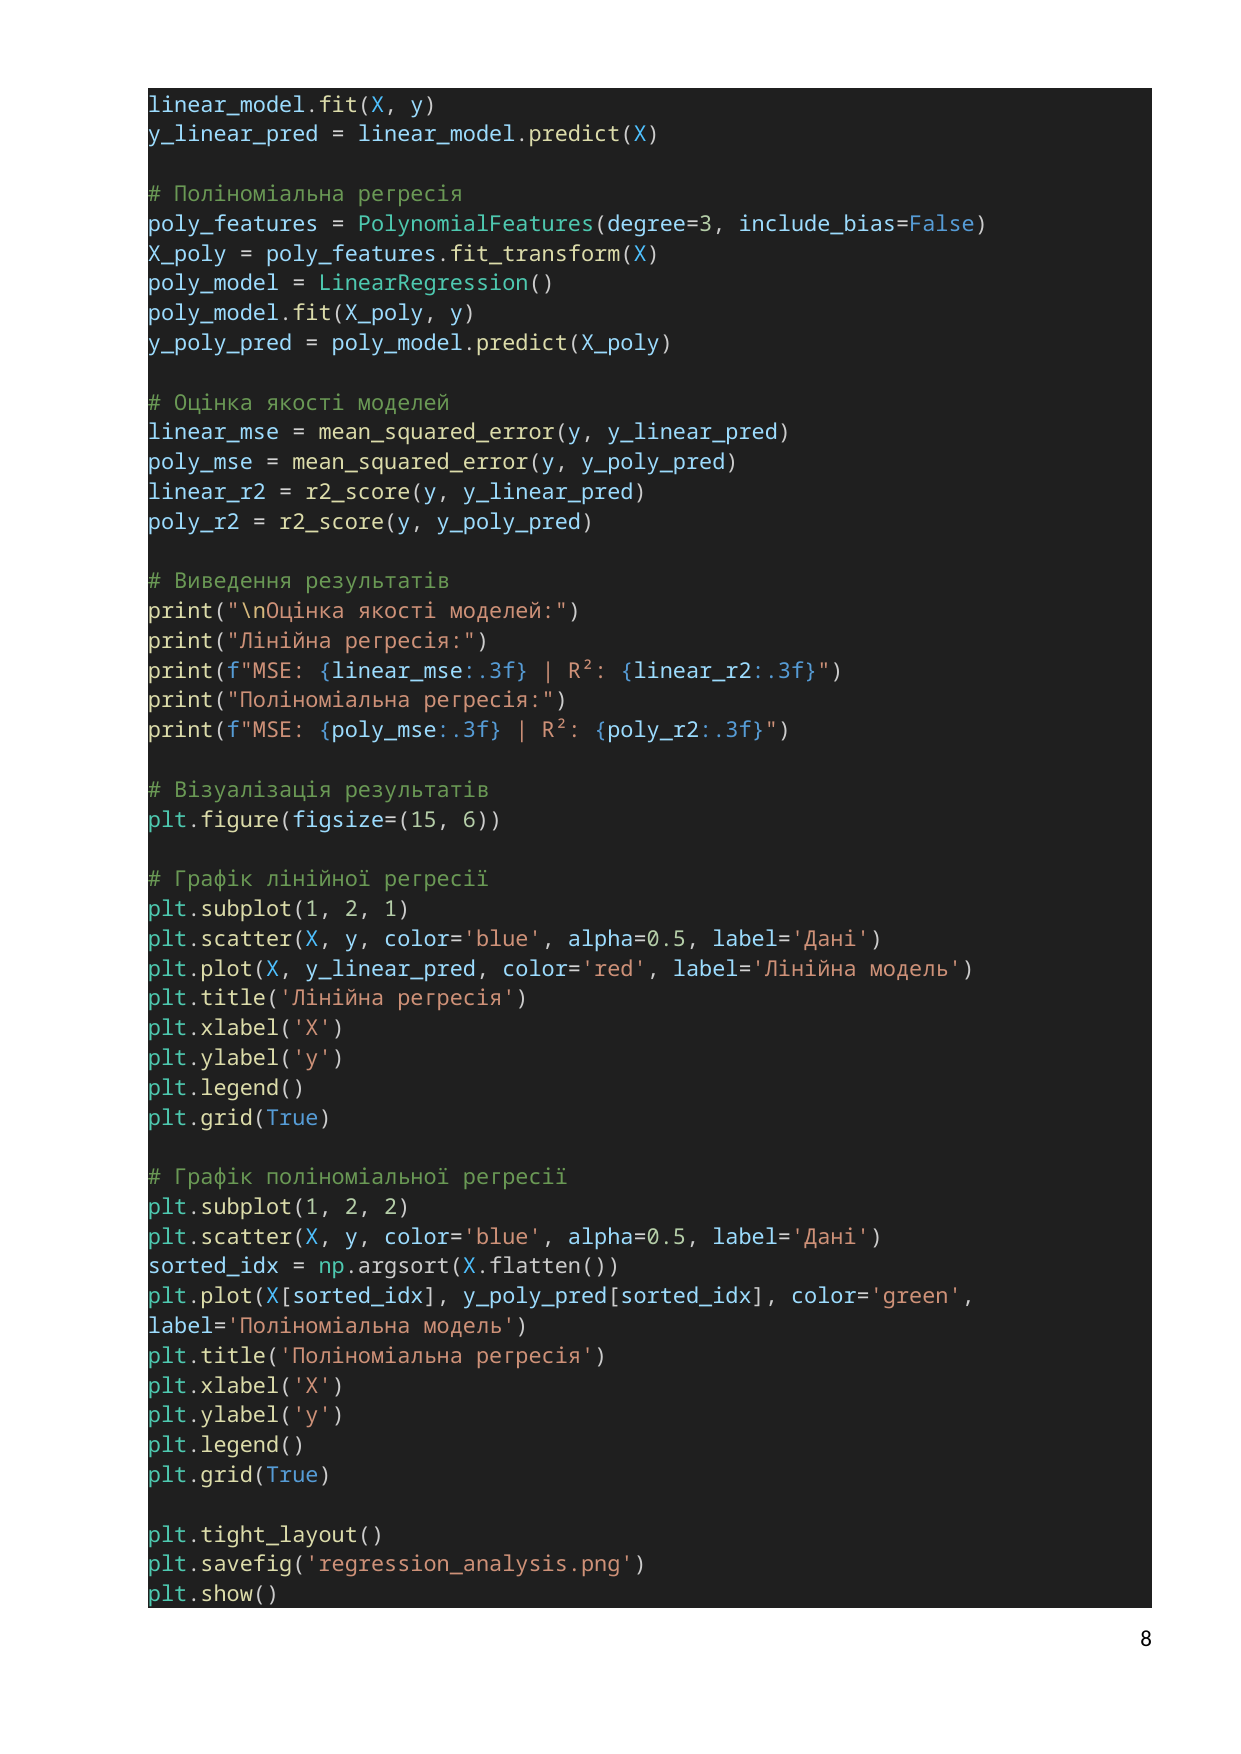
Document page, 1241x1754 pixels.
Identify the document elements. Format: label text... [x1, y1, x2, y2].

text print("Поліноміальна регресія:") [148, 684, 1152, 714]
text poly_mse = mean_squared_error(y, y_poly_pred) [148, 446, 1152, 476]
text linear_mse = mean_squared_error(y, y_linear_pred) [148, 416, 1152, 446]
text plt.grid(True) [148, 1459, 1152, 1489]
text # Графік поліноміальної регресії [148, 1161, 1152, 1191]
text # Виведення результатів [148, 565, 1152, 595]
text print("Лінійна регресія:") [148, 625, 1152, 654]
text X_poly = poly_features.fit_transform(X) [148, 237, 1152, 267]
text print(f"MSE: {linear_mse:.3f} | R²: {linear_r2:.3f}") [148, 654, 1152, 684]
text plt.xlabel('X') [148, 1369, 1152, 1399]
text print(f"MSE: {poly_mse:.3f} | R²: {poly_r2:.3f}") [148, 714, 1152, 744]
text plt.subplot(1, 2, 2) [148, 1191, 1152, 1221]
text plt.scatter(X, y, color='blue', alpha=0.5, label='Дані') [148, 923, 1152, 952]
text linear_model.fit(X, y) [148, 88, 1152, 118]
text sorted_idx = np.argsort(X.flatten()) [148, 1250, 1152, 1280]
text plt.show() [148, 1578, 1152, 1608]
text plt.title('Поліноміальна регресія') [148, 1340, 1152, 1369]
text plt.plot(X[sorted_idx], y_poly_pred[sorted_idx], color='green', label='Поліноміальна модель') [148, 1280, 1152, 1340]
text plt.legend() [148, 1072, 1152, 1101]
text plt.xlabel('X') [148, 1012, 1152, 1042]
text poly_features = PolynomialFeatures(degree=3, include_bias=False) [148, 208, 1152, 237]
text plt.savefig('regression_analysis.png') [148, 1548, 1152, 1578]
text # Графік лінійної регресії [148, 863, 1152, 893]
text plt.plot(X, y_linear_pred, color='red', label='Лінійна модель') [148, 952, 1152, 982]
text poly_r2 = r2_score(y, y_poly_pred) [148, 506, 1152, 535]
text plt.legend() [148, 1429, 1152, 1459]
text y_linear_pred = linear_model.predict(X) [148, 118, 1152, 148]
text plt.ylabel('y') [148, 1399, 1152, 1429]
text plt.title('Лінійна регресія') [148, 982, 1152, 1012]
text print("\nОцінка якості моделей:") [148, 595, 1152, 625]
text poly_model = LinearRegression() [148, 267, 1152, 297]
text poly_model.fit(X_poly, y) [148, 297, 1152, 327]
text # Поліноміальна регресія [148, 178, 1152, 208]
text y_poly_pred = poly_model.predict(X_poly) [148, 327, 1152, 357]
text # Візуалізація результатів [148, 774, 1152, 803]
text plt.figure(figsize=(15, 6)) [148, 803, 1152, 833]
text plt.grid(True) [148, 1101, 1152, 1131]
text linear_r2 = r2_score(y, y_linear_pred) [148, 476, 1152, 506]
text plt.tight_layout() [148, 1518, 1152, 1548]
text plt.ylabel('y') [148, 1042, 1152, 1072]
text plt.subplot(1, 2, 1) [148, 893, 1152, 923]
text plt.scatter(X, y, color='blue', alpha=0.5, label='Дані') [148, 1221, 1152, 1250]
text # Оцінка якості моделей [148, 386, 1152, 416]
